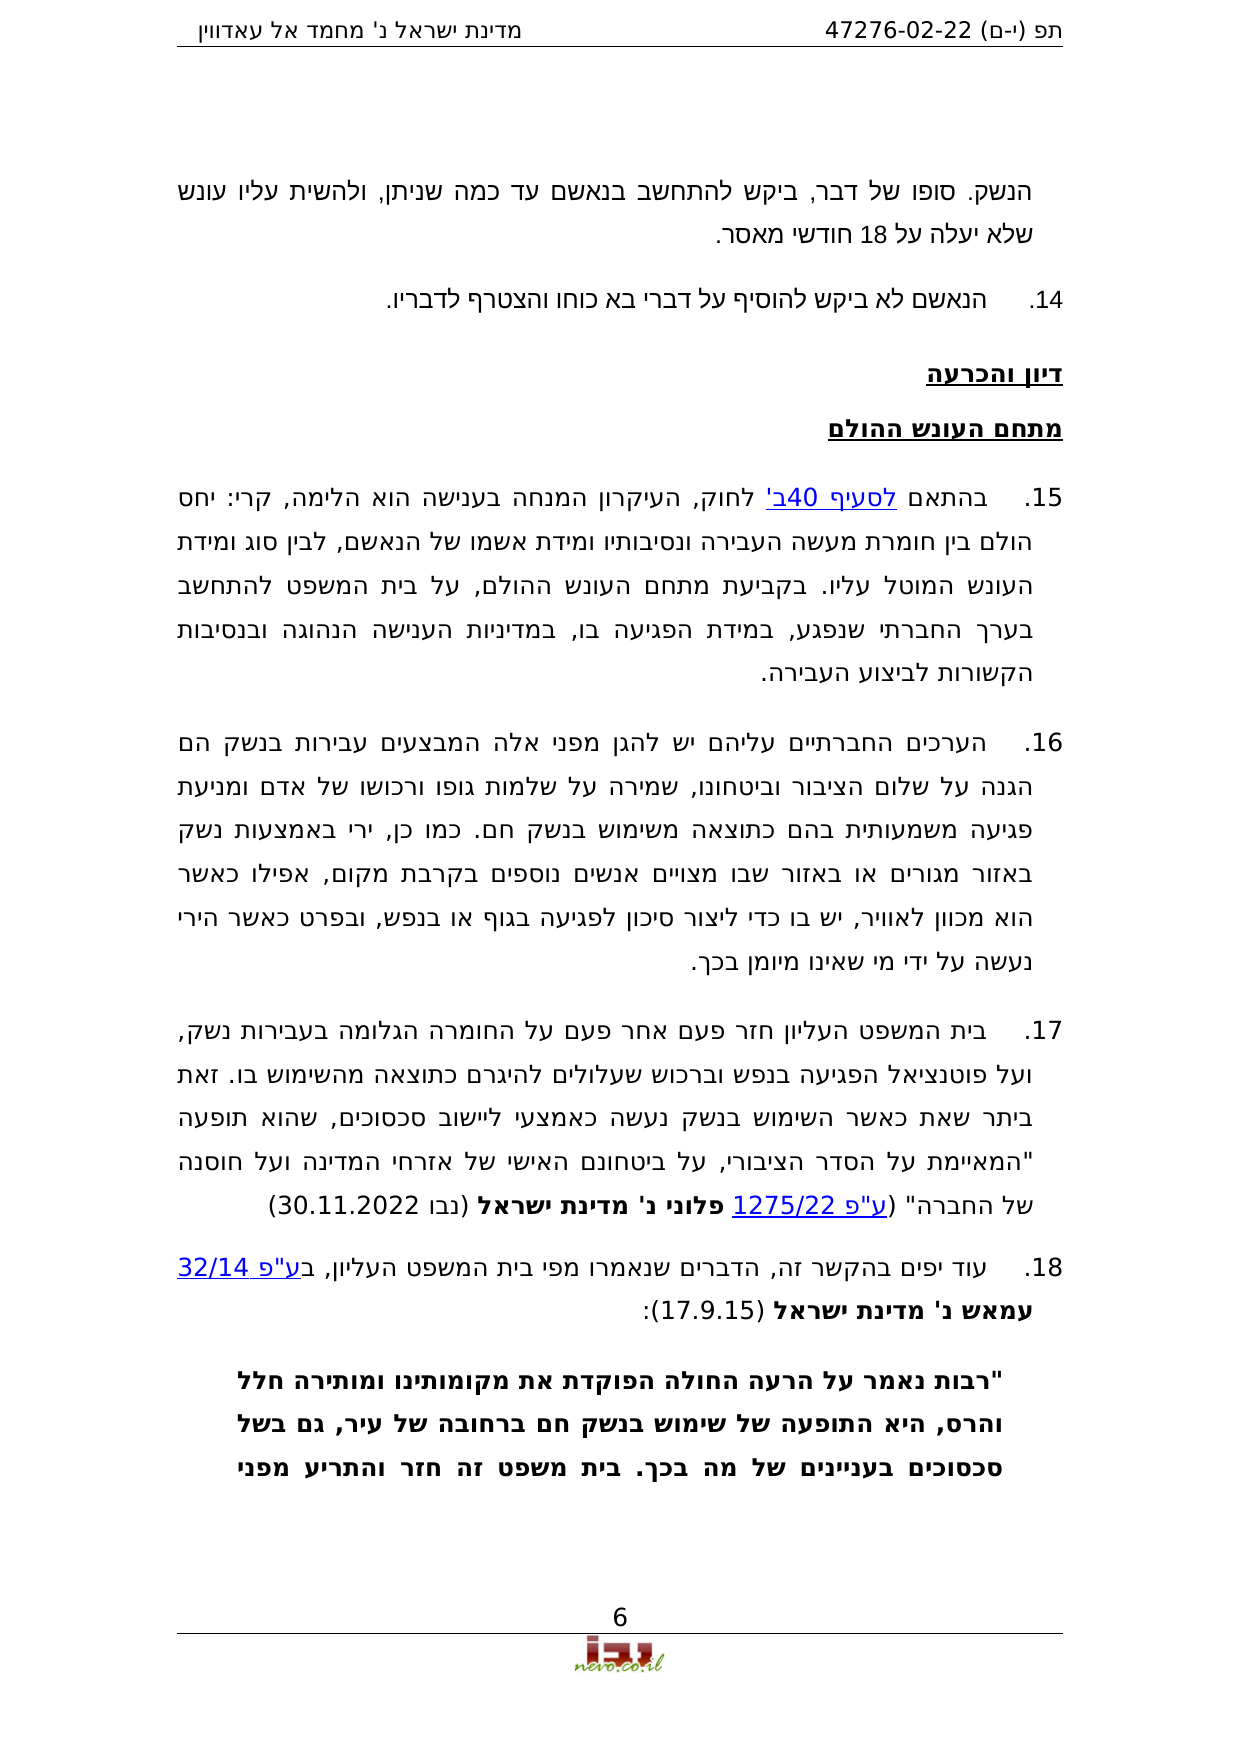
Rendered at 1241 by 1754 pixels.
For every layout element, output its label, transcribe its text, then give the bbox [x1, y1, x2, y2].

text מתחם העונש ההולם [177, 414, 1063, 443]
list הנאשם לא ביקש להוסיף על דברי בא כוחו והצטרף לדבריו. [177, 285, 1063, 314]
list עוד יפים בהקשר זה, הדברים שנאמרו מפי בית המשפט העליון, בע"פ 32/14 עמאש נ' מדינת ישראל (17.9.15): [177, 1253, 1063, 1326]
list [236, 1366, 1004, 1482]
text דיון והכרעה [177, 359, 1063, 388]
picture [574, 1635, 666, 1673]
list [177, 177, 1063, 249]
list בית המשפט העליון חזר פעם אחר פעם על החומרה הגלומה בעבירות נשק, ועל פוטנציאל הפגיעה בנפש וברכוש שעלולים להיגרם כתוצאה מהשימוש בו. זאת ביתר שאת כאשר השימוש בנשק נעשה כאמצעי ליישוב סכסוכים, שהוא תופעה "המאיימת על הסדר הציבורי, על ביטחונם האישי של אזרחי המדינה ועל חוסנה של החברה" (ע"פ 1275/22 פלוני נ' מדינת ישראל (נבו 30.11.2022) [177, 1016, 1063, 1220]
list הערכים החברתיים עליהם יש להגן מפני אלה המבצעים עבירות בנשק הם הגנה על שלום הציבור וביטחונו, שמירה על שלמות גופו ורכושו של אדם ומניעת פגיעה משמעותית בהם כתוצאה משימוש בנשק חם. כמו כן, ירי באמצעות נשק באזור מגורים או באזור שבו מצויים אנשים נוספים בקרבת מקום, אפילו כאשר הוא מכוון לאוויר, יש בו כדי ליצור סיכון לפגיעה בגוף או בנפש, ובפרט כאשר הירי נעשה על ידי מי שאינו מיומן בכך. [177, 728, 1063, 976]
list בהתאם לסעיף 40ב' לחוק, העיקרון המנחה בענישה הוא הלימה, קרי: יחס הולם בין חומרת מעשה העבירה ונסיבותיו ומידת אשמו של הנאשם, לבין סוג ומידת העונש המוטל עליו. בקביעת מתחם העונש ההולם, על בית המשפט להתחשב בערך החברתי שנפגע, במידת הפגיעה בו, במדיניות הענישה הנהוגה ובנסיבות הקשורות לביצוע העבירה. [177, 483, 1063, 688]
